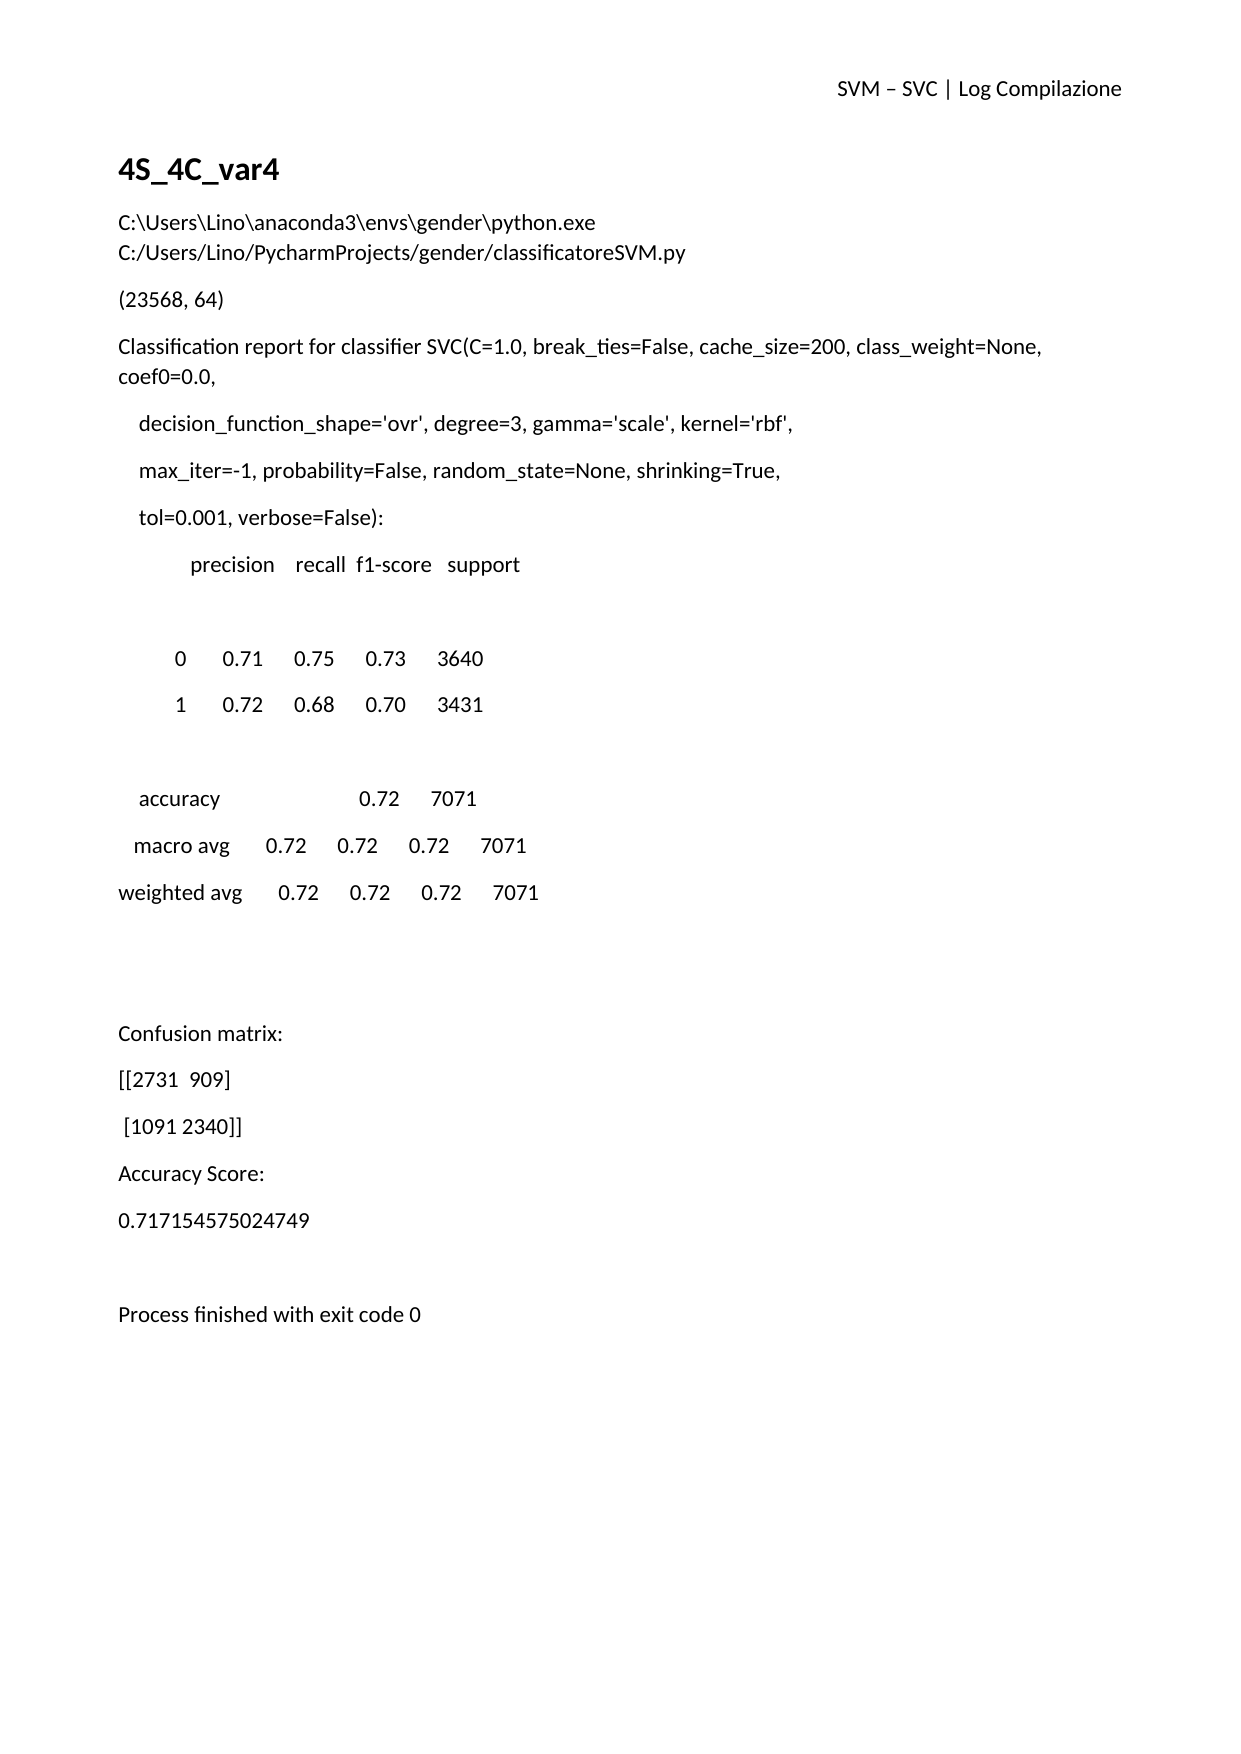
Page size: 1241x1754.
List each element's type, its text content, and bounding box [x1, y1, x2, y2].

text weighted avg 0.72 0.72 0.72 7071 [118, 878, 1122, 906]
text [[2731 909] [118, 1066, 1122, 1093]
text Classification report for classifier SVC(C=1.0, break_ties=False, cache_size=200, class_weight=None, coef0=0.0, [118, 332, 1122, 390]
text max_iter=-1, probability=False, random_state=None, shrinking=True, [118, 456, 1122, 484]
text 4S_4C_var4 [118, 148, 1122, 188]
text decision_function_shape='ovr', degree=3, gamma='scale', kernel='rbf', [118, 409, 1122, 437]
text precision recall f1-score support [118, 550, 1122, 578]
text Confusion matrix: [118, 1019, 1122, 1047]
text 0 0.71 0.75 0.73 3640 [118, 644, 1122, 672]
text (23568, 64) [118, 285, 1122, 313]
text Process finished with exit code 0 [118, 1300, 1122, 1328]
text 0.717154575024749 [118, 1206, 1122, 1234]
text tol=0.001, verbose=False): [118, 503, 1122, 531]
text accuracy 0.72 7071 [118, 784, 1122, 812]
text C:\Users\Lino\anaconda3\envs\gender\python.exe C:/Users/Lino/PycharmProjects/gender/classificatoreSVM.py [118, 208, 1122, 266]
text 1 0.72 0.68 0.70 3431 [118, 691, 1122, 718]
text Accuracy Score: [118, 1159, 1122, 1187]
text [1091 2340]] [118, 1112, 1122, 1140]
text macro avg 0.72 0.72 0.72 7071 [118, 831, 1122, 859]
